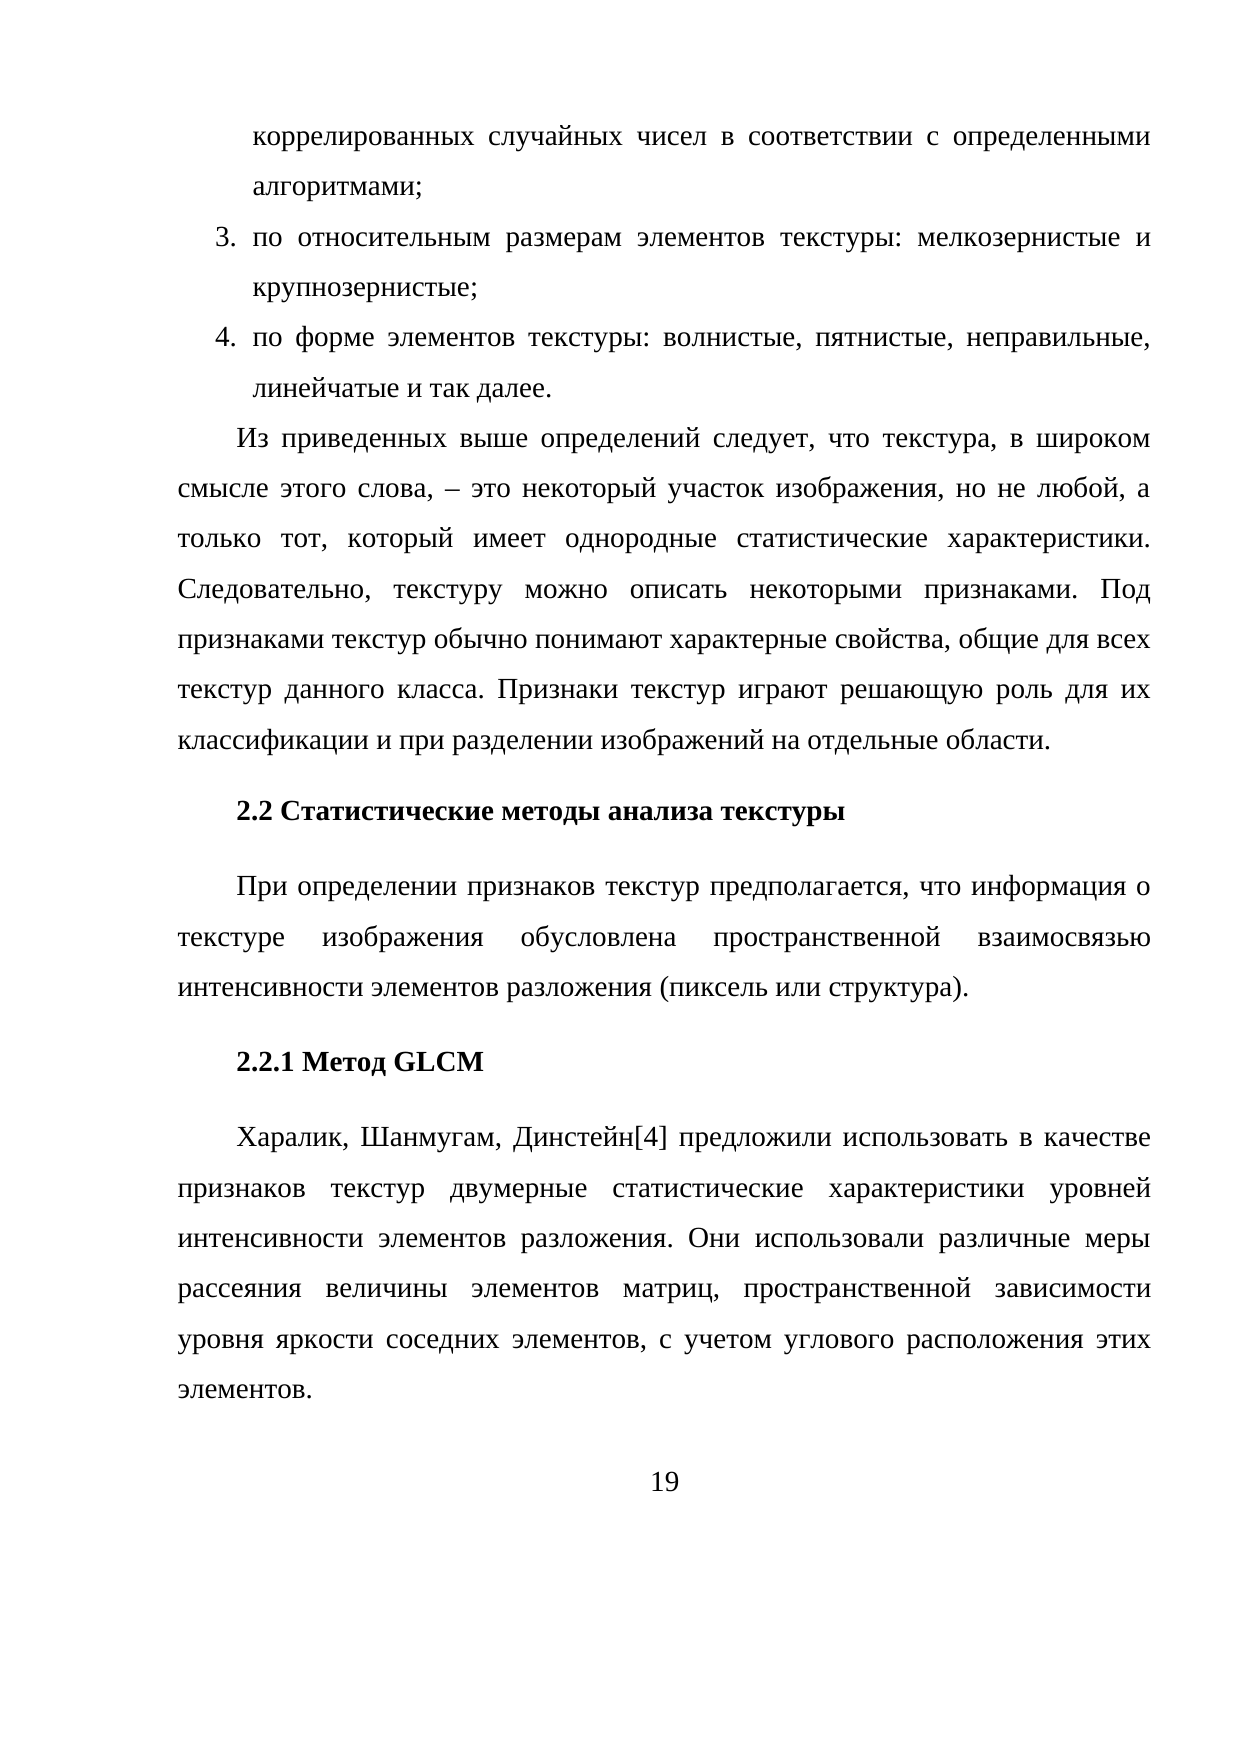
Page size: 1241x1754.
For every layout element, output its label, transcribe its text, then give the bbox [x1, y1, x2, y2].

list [215, 118, 1152, 202]
subtitle 2.2 Статистические методы анализа текстуры [236, 793, 1152, 827]
text При определении признаков текстур предполагается, что информация о текстуре изображения обусловлена пространственной взаимосвязью интенсивности элементов разложения (пиксель или структура). [177, 868, 1152, 1002]
list по относительным размерам элементов текстуры: мелкозернистые и крупнозернистые; [215, 219, 1152, 303]
text Из приведенных выше определений следует, что текстура, в широком смысле этого слова, – это некоторый участок изображения, но не любой, а только тот, который имеет однородные статистические характеристики. Следовательно, текстуру можно описать некоторыми признаками. Под признаками текстур обычно понимают характерные свойства, общие для всех текстур данного класса. Признаки текстур играют решающую роль для их классификации и при разделении изображений на отдельные области. [177, 420, 1152, 755]
text Харалик, Шанмугам, Динстейн[4] предложили использовать в качестве признаков текстур двумерные статистические характеристики уровней интенсивности элементов разложения. Они использовали различные меры рассеяния величины элементов матриц, пространственной зависимости уровня яркости соседних элементов, с учетом углового расположения этих элементов. [177, 1119, 1152, 1405]
list по форме элементов текстуры: волнистые, пятнистые, неправильные, линейчатые и так далее. [215, 319, 1152, 403]
subtitle 2.2.1 Метод GLCM [236, 1044, 1152, 1078]
